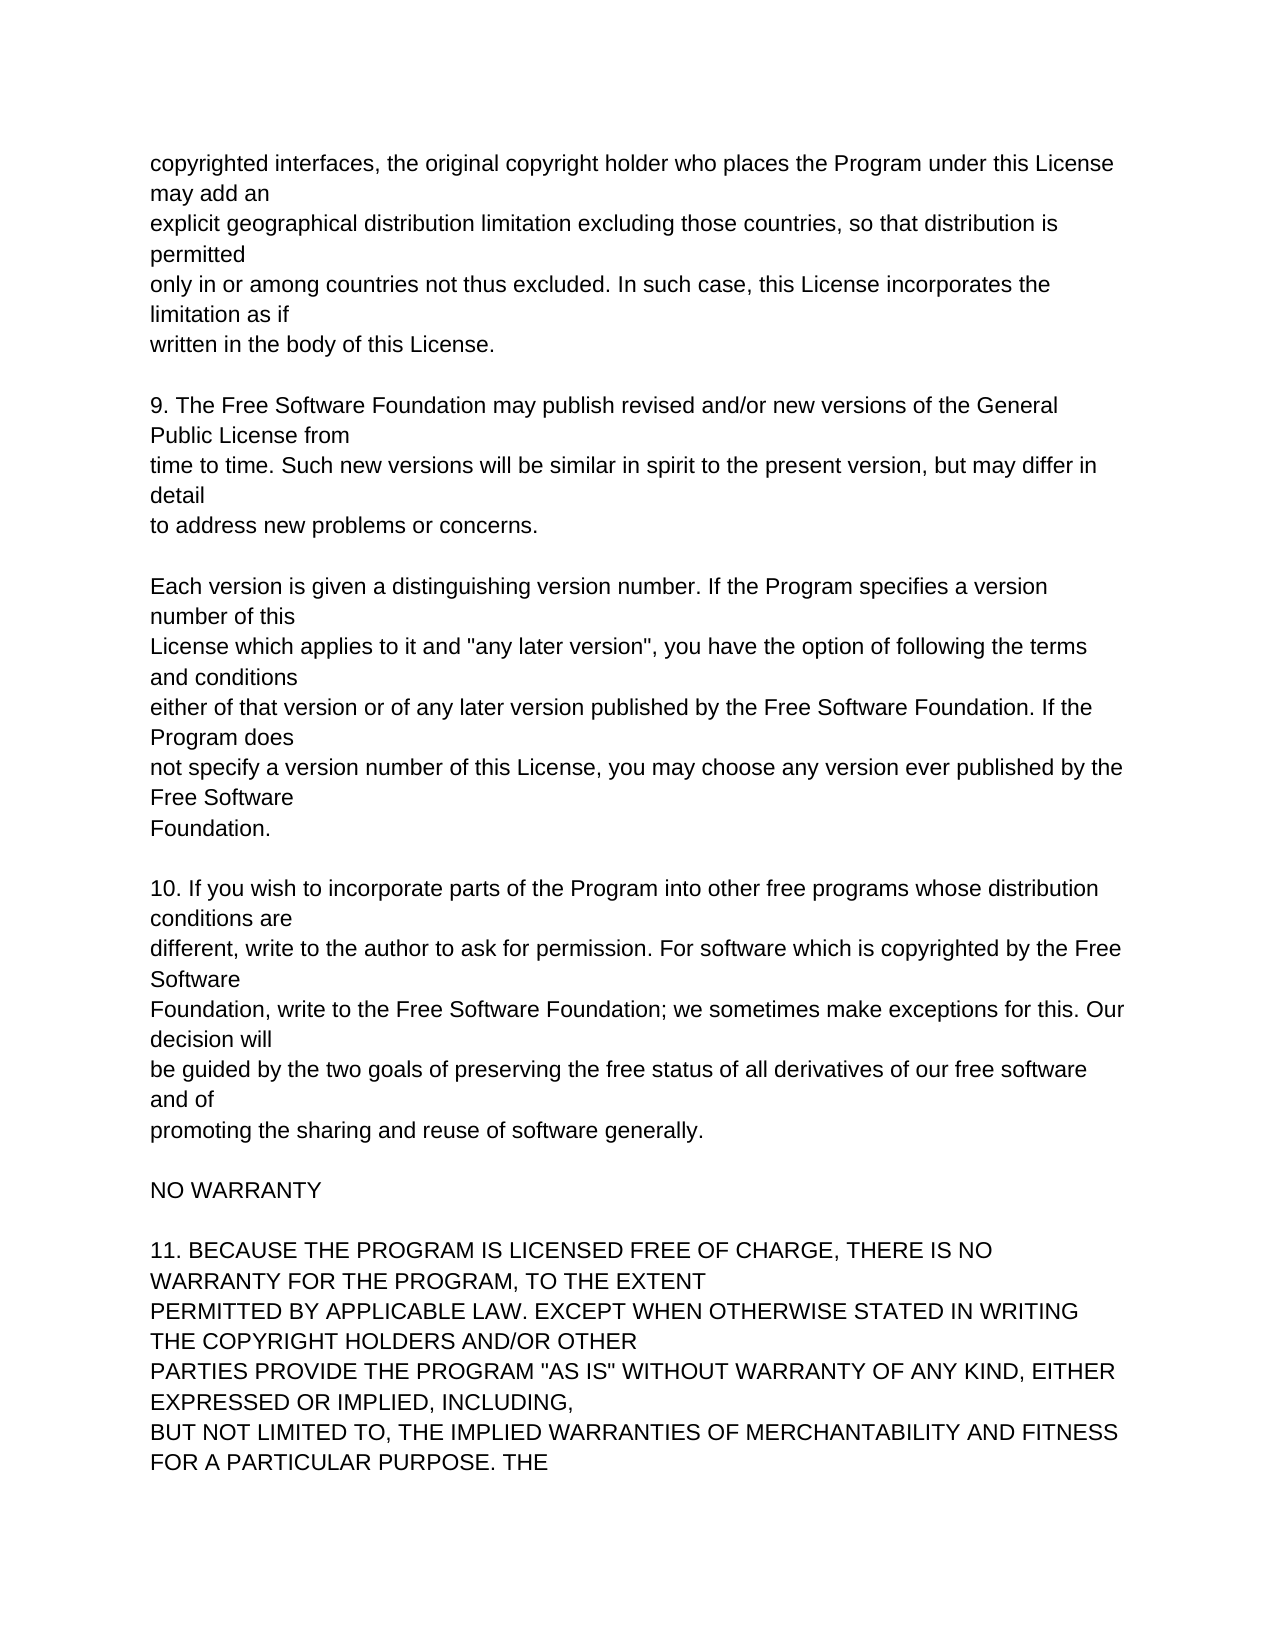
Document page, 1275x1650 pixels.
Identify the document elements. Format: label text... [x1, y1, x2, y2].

text Foundation, write to the Free Software Foundation; we sometimes make exceptions for this. Our decision will [150, 996, 1125, 1052]
text copyrighted interfaces, the original copyright holder who places the Program under this License may add an [150, 150, 1125, 207]
text to address new problems or concerns. [150, 512, 1125, 539]
text 10. If you wish to incorporate parts of the Program into other free programs whose distribution conditions are [150, 875, 1125, 932]
text written in the body of this License. [150, 331, 1125, 358]
text PARTIES PROVIDE THE PROGRAM "AS IS" WITHOUT WARRANTY OF ANY KIND, EITHER EXPRESSED OR IMPLIED, INCLUDING, [150, 1358, 1125, 1415]
text Foundation. [150, 814, 1125, 841]
text 11. BECAUSE THE PROGRAM IS LICENSED FREE OF CHARGE, THERE IS NO WARRANTY FOR THE PROGRAM, TO THE EXTENT [150, 1237, 1125, 1294]
text NO WARRANTY [150, 1177, 1125, 1203]
text Each version is given a distinguishing version number. If the Program specifies a version number of this [150, 573, 1125, 629]
text only in or among countries not thus excluded. In such case, this License incorporates the limitation as if [150, 271, 1125, 327]
text be guided by the two goals of preserving the free status of all derivatives of our free software and of [150, 1056, 1125, 1113]
text either of that version or of any later version published by the Free Software Foundation. If the Program does [150, 694, 1125, 750]
text not specify a version number of this License, you may choose any version ever published by the Free Software [150, 754, 1125, 811]
text BUT NOT LIMITED TO, THE IMPLIED WARRANTIES OF MERCHANTABILITY AND FITNESS FOR A PARTICULAR PURPOSE. THE [150, 1419, 1125, 1475]
text explicit geographical distribution limitation excluding those countries, so that distribution is permitted [150, 210, 1125, 267]
text License which applies to it and "any later version", you have the option of following the terms and conditions [150, 633, 1125, 690]
text different, write to the author to ask for permission. For software which is copyrighted by the Free Software [150, 935, 1125, 992]
text 9. The Free Software Foundation may publish revised and/or new versions of the General Public License from [150, 392, 1125, 448]
text PERMITTED BY APPLICABLE LAW. EXCEPT WHEN OTHERWISE STATED IN WRITING THE COPYRIGHT HOLDERS AND/OR OTHER [150, 1298, 1125, 1354]
text promoting the sharing and reuse of software generally. [150, 1117, 1125, 1143]
text time to time. Such new versions will be similar in spirit to the present version, but may differ in detail [150, 452, 1125, 509]
